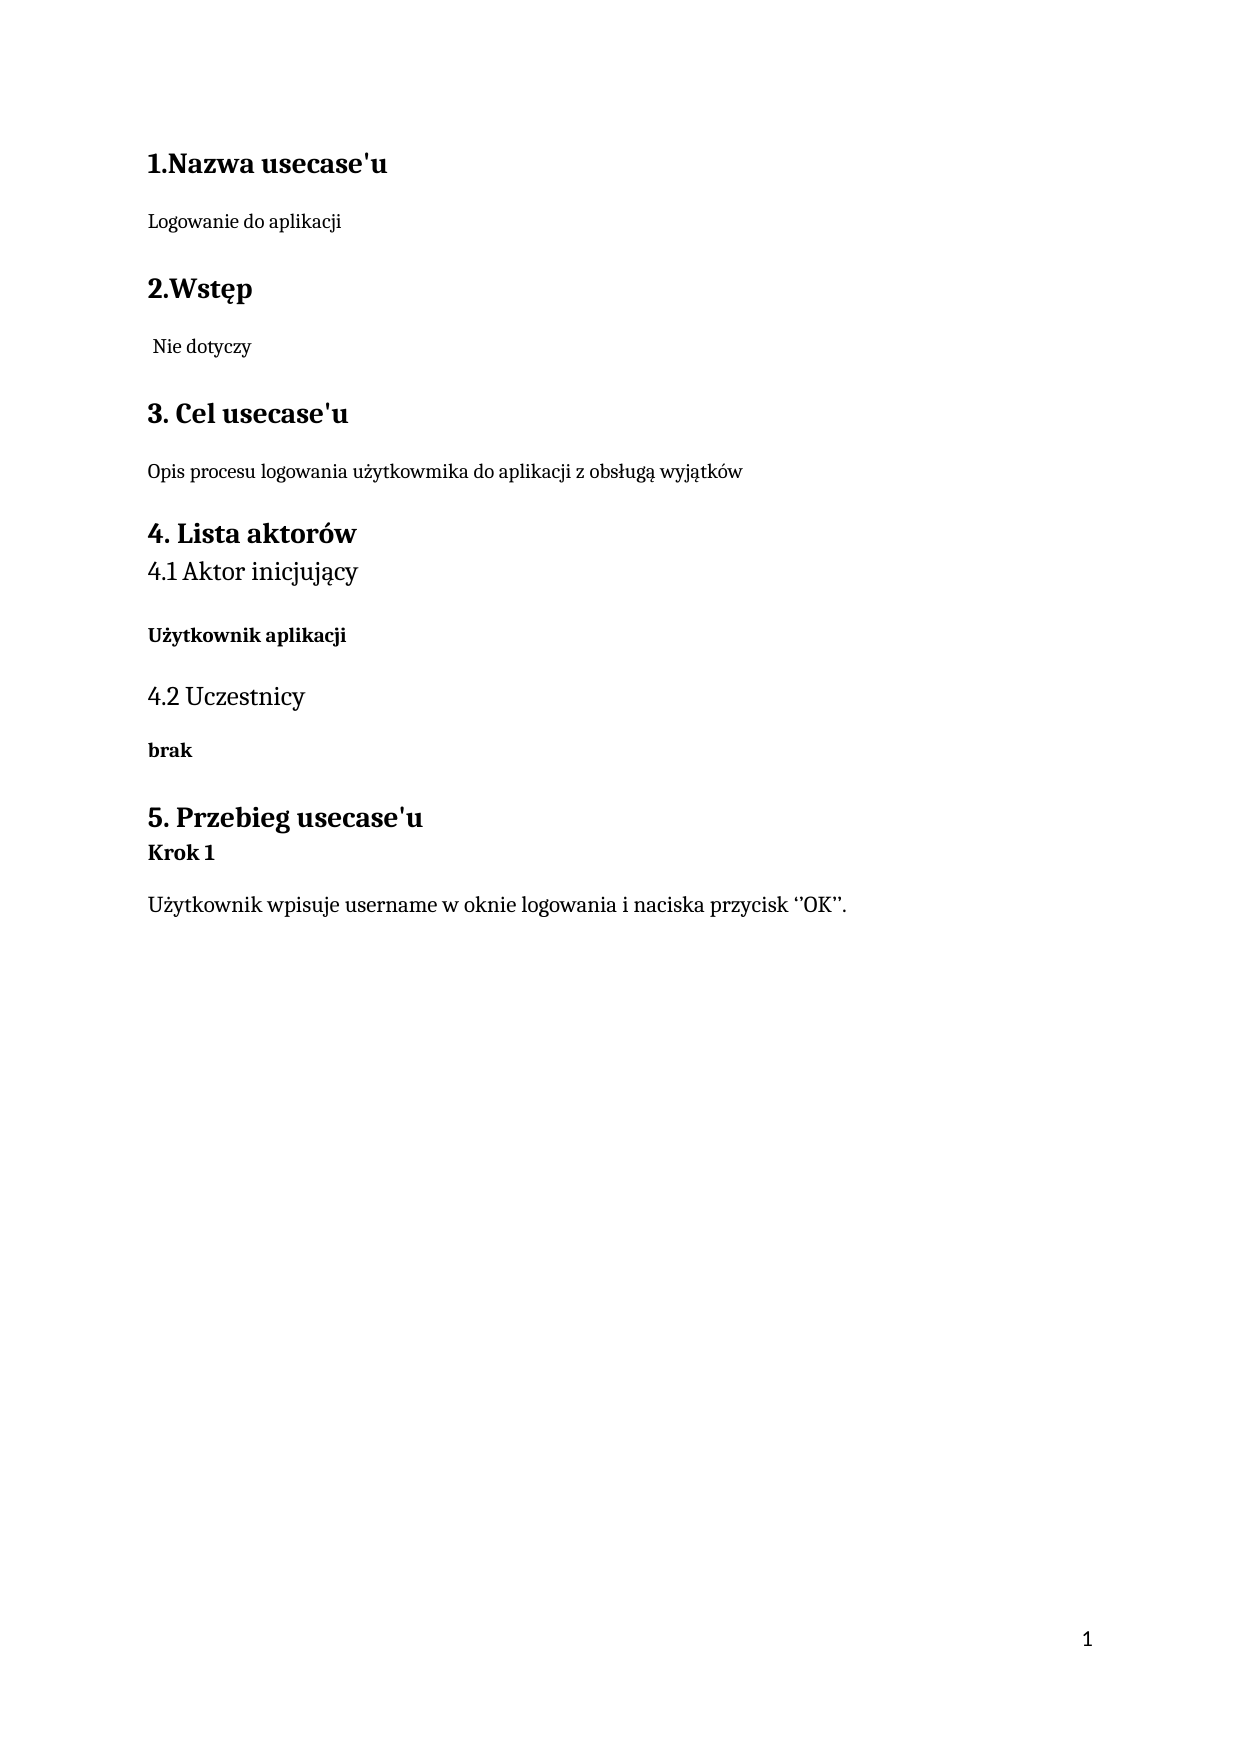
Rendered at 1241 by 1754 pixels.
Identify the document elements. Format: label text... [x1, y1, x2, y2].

subtitle Użytkownik aplikacji [148, 623, 1093, 647]
subtitle Opis procesu logowania użytkowmika do aplikacji z obsługą wyjątków [148, 460, 1093, 484]
subtitle 3. Cel usecase'u [148, 398, 1093, 431]
subtitle 4.1 Aktor inicjujący [148, 556, 1093, 587]
subtitle brak [148, 738, 1093, 762]
subtitle Nie dotyczy [148, 335, 1093, 359]
subtitle 4.2 Uczestnicy [148, 681, 1093, 712]
subtitle Logowanie do aplikacji [148, 210, 1093, 234]
subtitle 5. Przebieg usecase'u [148, 801, 1093, 834]
subtitle Krok 1 [148, 839, 1093, 866]
subtitle 4. Lista aktorów [148, 518, 1093, 551]
subtitle Użytkownik wpisuje username w oknie logowania i naciska przycisk ‘’OK’’. [148, 892, 1093, 918]
subtitle 1.Nazwa usecase'u [148, 148, 1093, 181]
subtitle 2.Wstęp [148, 273, 1093, 306]
